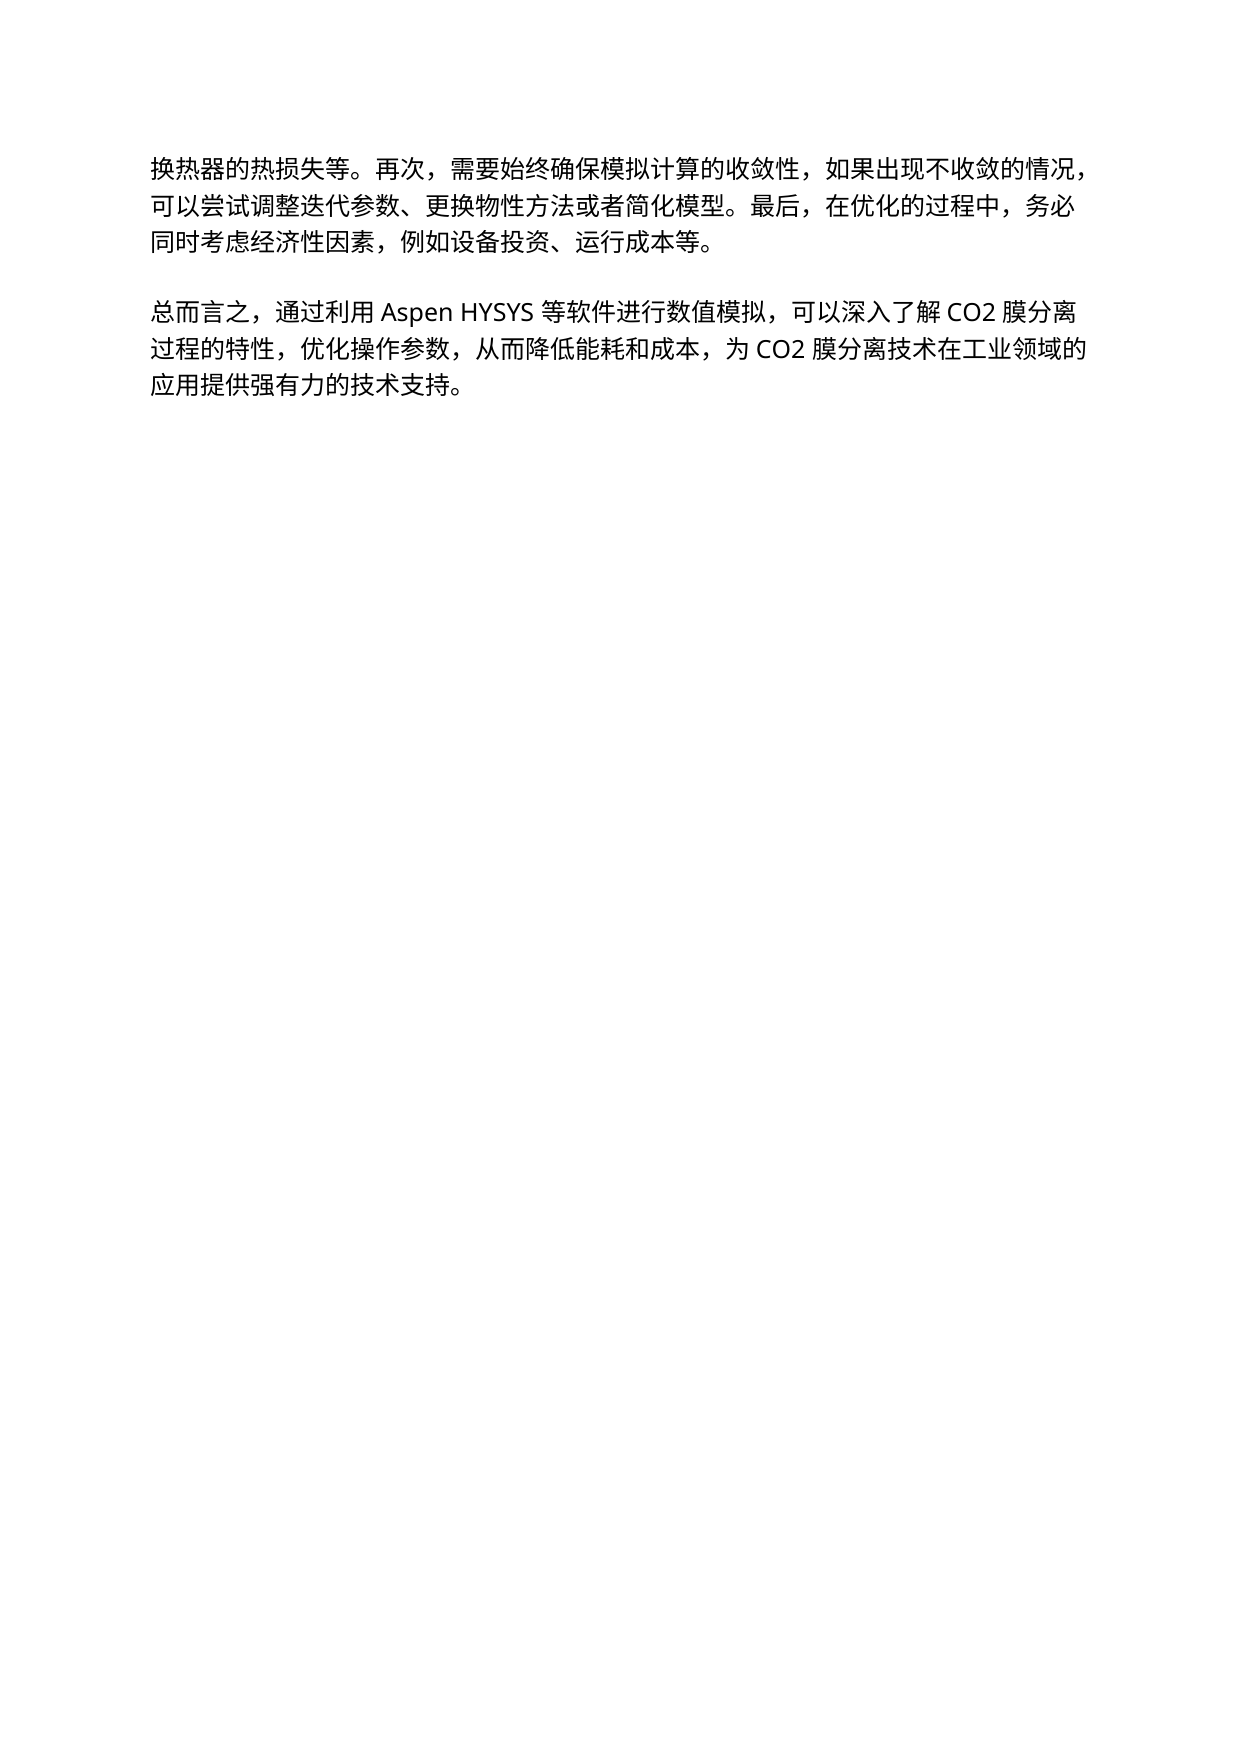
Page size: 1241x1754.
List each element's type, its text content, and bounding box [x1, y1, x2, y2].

text 总而言之，通过利用 Aspen HYSYS 等软件进行数值模拟，可以深入了解 CO2 膜分离过程的特性，优化操作参数，从而降低能耗和成本，为 CO2 膜分离技术在工业领域的应用提供强有力的技术支持。 [150, 293, 1090, 402]
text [150, 150, 1090, 259]
